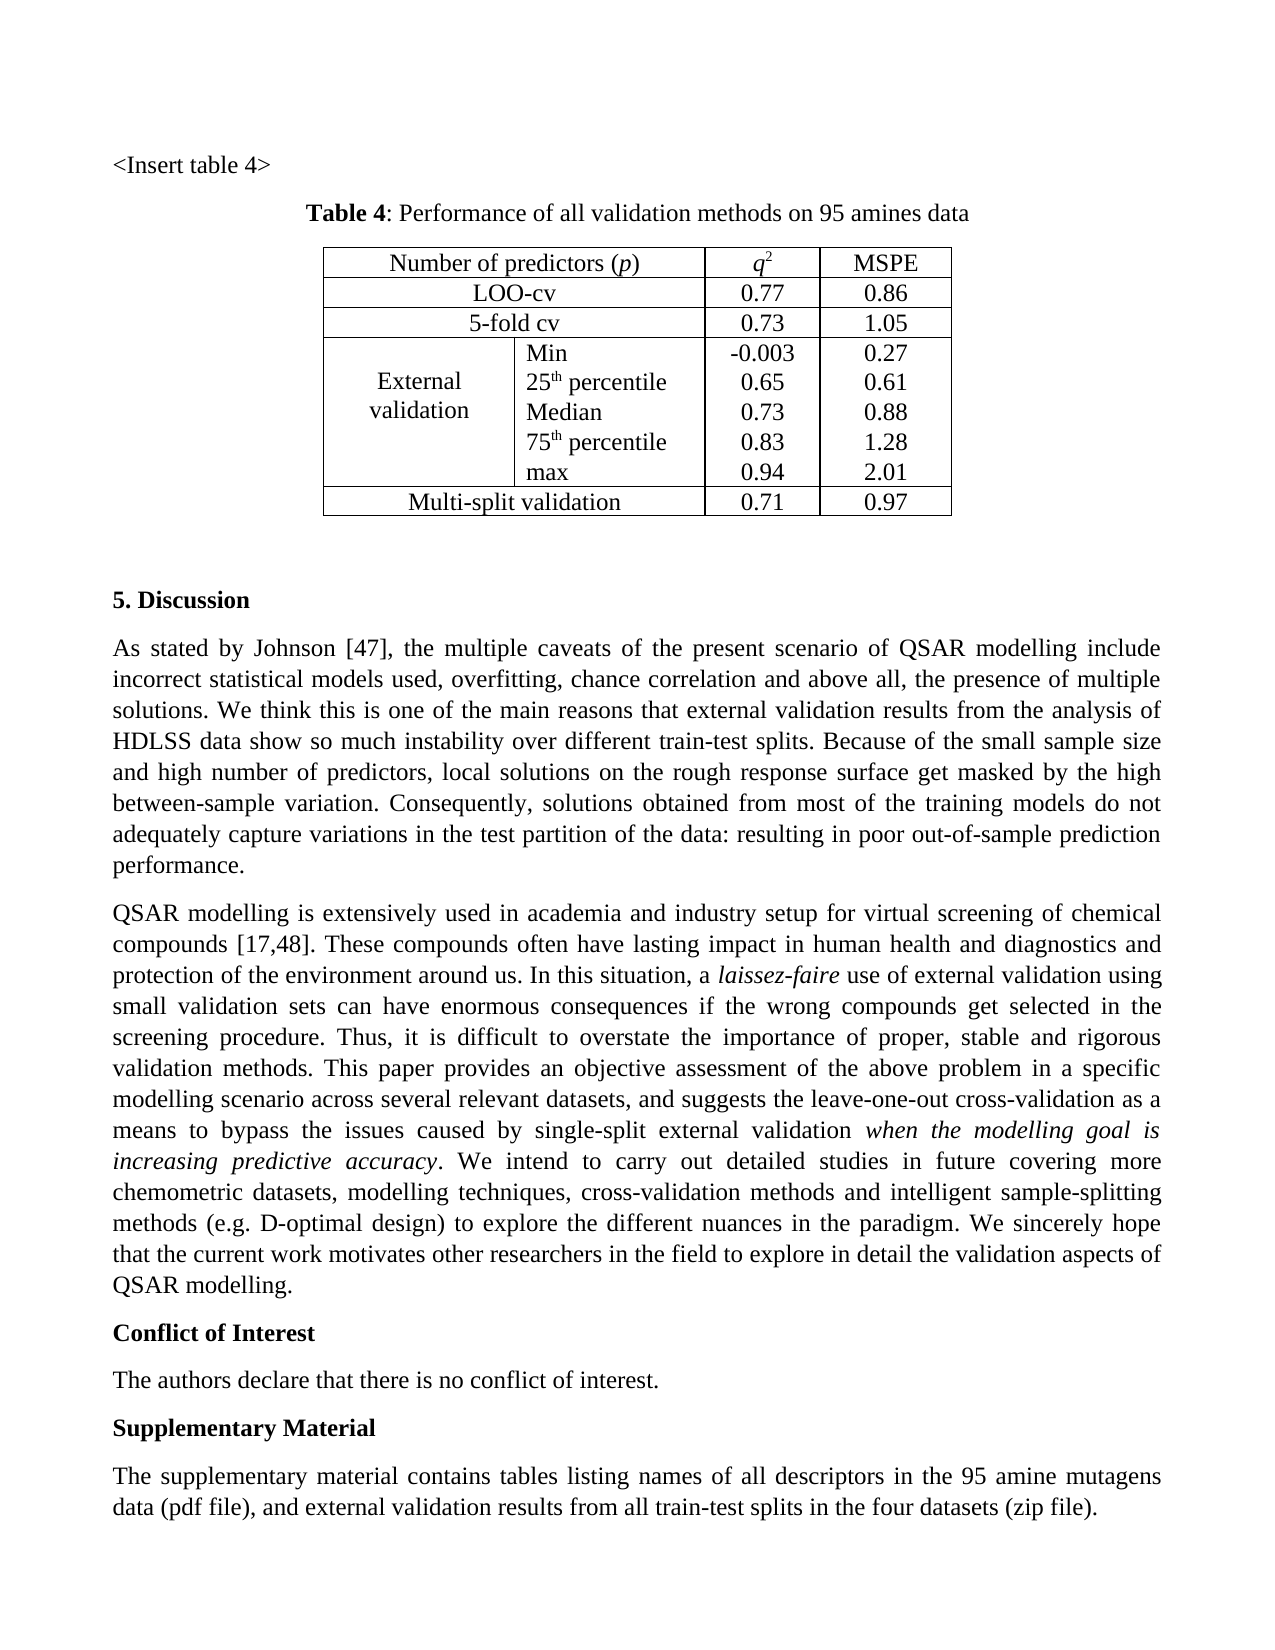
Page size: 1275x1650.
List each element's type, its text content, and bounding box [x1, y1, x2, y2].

text Supplementary Material [112, 1413, 1162, 1442]
table_cell Multi-split validation [324, 487, 704, 515]
table_header q2 [706, 248, 819, 277]
table_cell LOO-cv [324, 278, 704, 307]
table_cell 0.83 [706, 426, 819, 456]
table_cell 0.61 [821, 366, 951, 396]
table_cell 2.01 [821, 456, 951, 486]
text Conflict of Interest [112, 1318, 1162, 1347]
table_header Number of predictors (p) [324, 248, 704, 277]
table_cell 75th percentile [515, 426, 704, 456]
text 5. Discussion [112, 585, 1162, 614]
table_cell Min [515, 338, 704, 366]
table_header MSPE [821, 248, 951, 277]
table_cell 0.65 [706, 366, 819, 396]
table_cell 0.73 [706, 308, 819, 337]
table_cell max [515, 456, 704, 486]
text QSAR modelling is extensively used in academia and industry setup for virtual screening of chemical compounds [17,48]. These compounds often have lasting impact in human health and diagnostics and protection of the environment around us. In this situation, a laissez-faire use of external validation using small validation sets can have enormous consequences if the wrong compounds get selected in the screening procedure. Thus, it is difficult to overstate the importance of proper, stable and rigorous validation methods. This paper provides an objective assessment of the above problem in a specific modelling scenario across several relevant datasets, and suggests the leave-one-out cross-validation as a means to bypass the issues caused by single-split external validation when the modelling goal is increasing predictive accuracy. We intend to carry out detailed studies in future covering more chemometric datasets, modelling techniques, cross-validation methods and intelligent sample-splitting methods (e.g. D-optimal design) to explore the different nuances in the paradigm. We sincerely hope that the current work motivates other researchers in the field to explore in detail the validation aspects of QSAR modelling. [112, 898, 1162, 1299]
table_cell External validation [324, 338, 514, 486]
text As stated by Johnson [47], the multiple caveats of the present scenario of QSAR modelling include incorrect statistical models used, overfitting, chance correlation and above all, the presence of multiple solutions. We think this is one of the main reasons that external validation results from the analysis of HDLSS data show so much instability over different train-test splits. Because of the small sample size and high number of predictors, local solutions on the rough response surface get masked by the high between-sample variation. Consequently, solutions obtained from most of the training models do not adequately capture variations in the test partition of the data: resulting in poor out-of-sample prediction performance. [112, 633, 1162, 879]
text The supplementary material contains tables listing names of all descriptors in the 95 amine mutagens data (pdf file), and external validation results from all train-test splits in the four datasets (zip file). [112, 1461, 1162, 1521]
table_cell 0.94 [706, 456, 819, 486]
table_cell 0.73 [706, 396, 819, 426]
table_cell 5-fold cv [324, 308, 704, 337]
table_cell -0.003 [706, 338, 819, 366]
table_cell 0.97 [821, 487, 951, 515]
table_cell Median [515, 396, 704, 426]
table_cell 1.28 [821, 426, 951, 456]
table_cell 25th percentile [515, 366, 704, 396]
text <Insert table 4> [112, 150, 1162, 179]
table_cell 0.71 [706, 487, 819, 515]
text Table 4: Performance of all validation methods on 95 amines data [112, 198, 1162, 226]
table_cell 0.27 [821, 338, 951, 366]
text The authors declare that there is no conflict of interest. [112, 1366, 1162, 1394]
table_cell 0.88 [821, 396, 951, 426]
table_cell 0.77 [706, 278, 819, 307]
table_cell 0.86 [821, 278, 951, 307]
table_cell 1.05 [821, 308, 951, 337]
